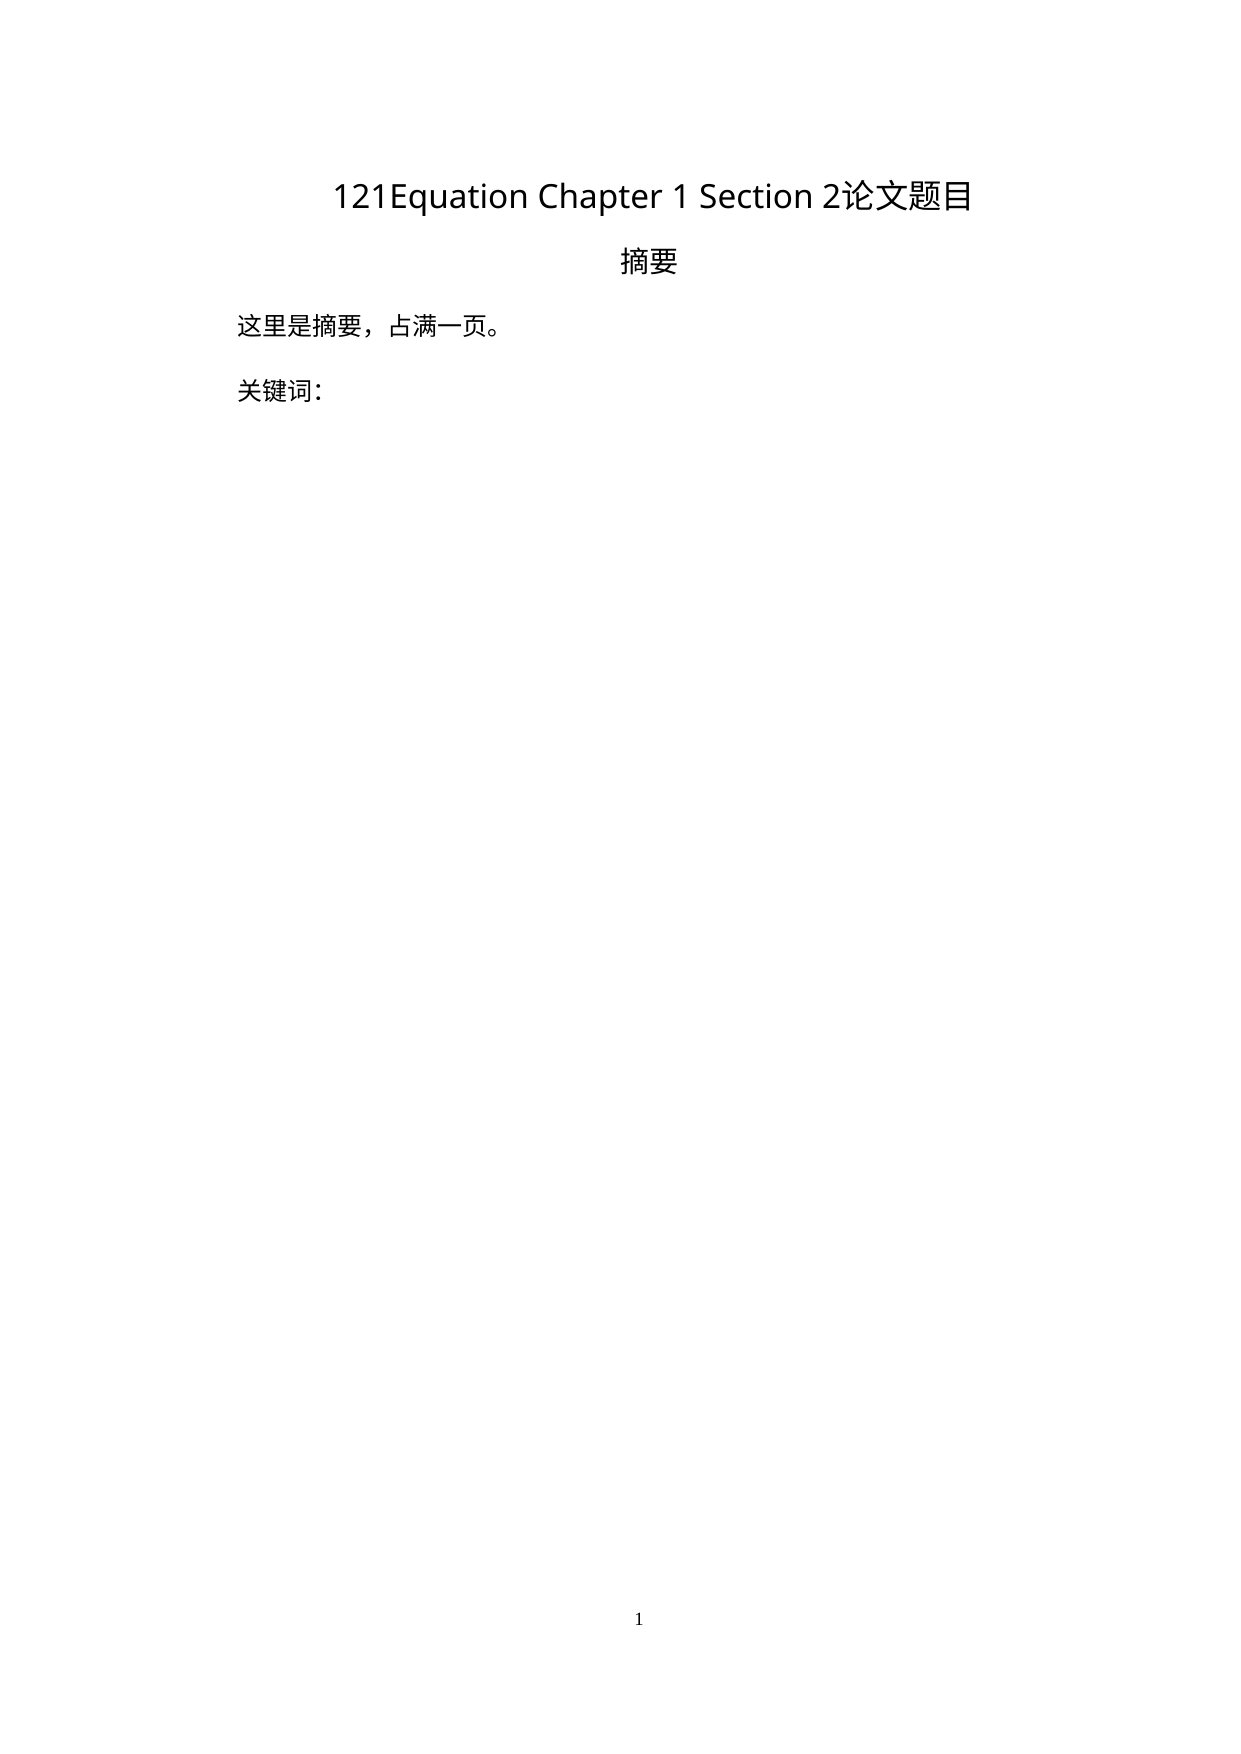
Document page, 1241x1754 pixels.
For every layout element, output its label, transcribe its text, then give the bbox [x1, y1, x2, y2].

text 关键词： [187, 357, 1053, 422]
text 摘要 [187, 227, 1053, 292]
text 论文题目 [187, 162, 1053, 227]
text 这里是摘要，占满一页。 [187, 292, 1053, 357]
